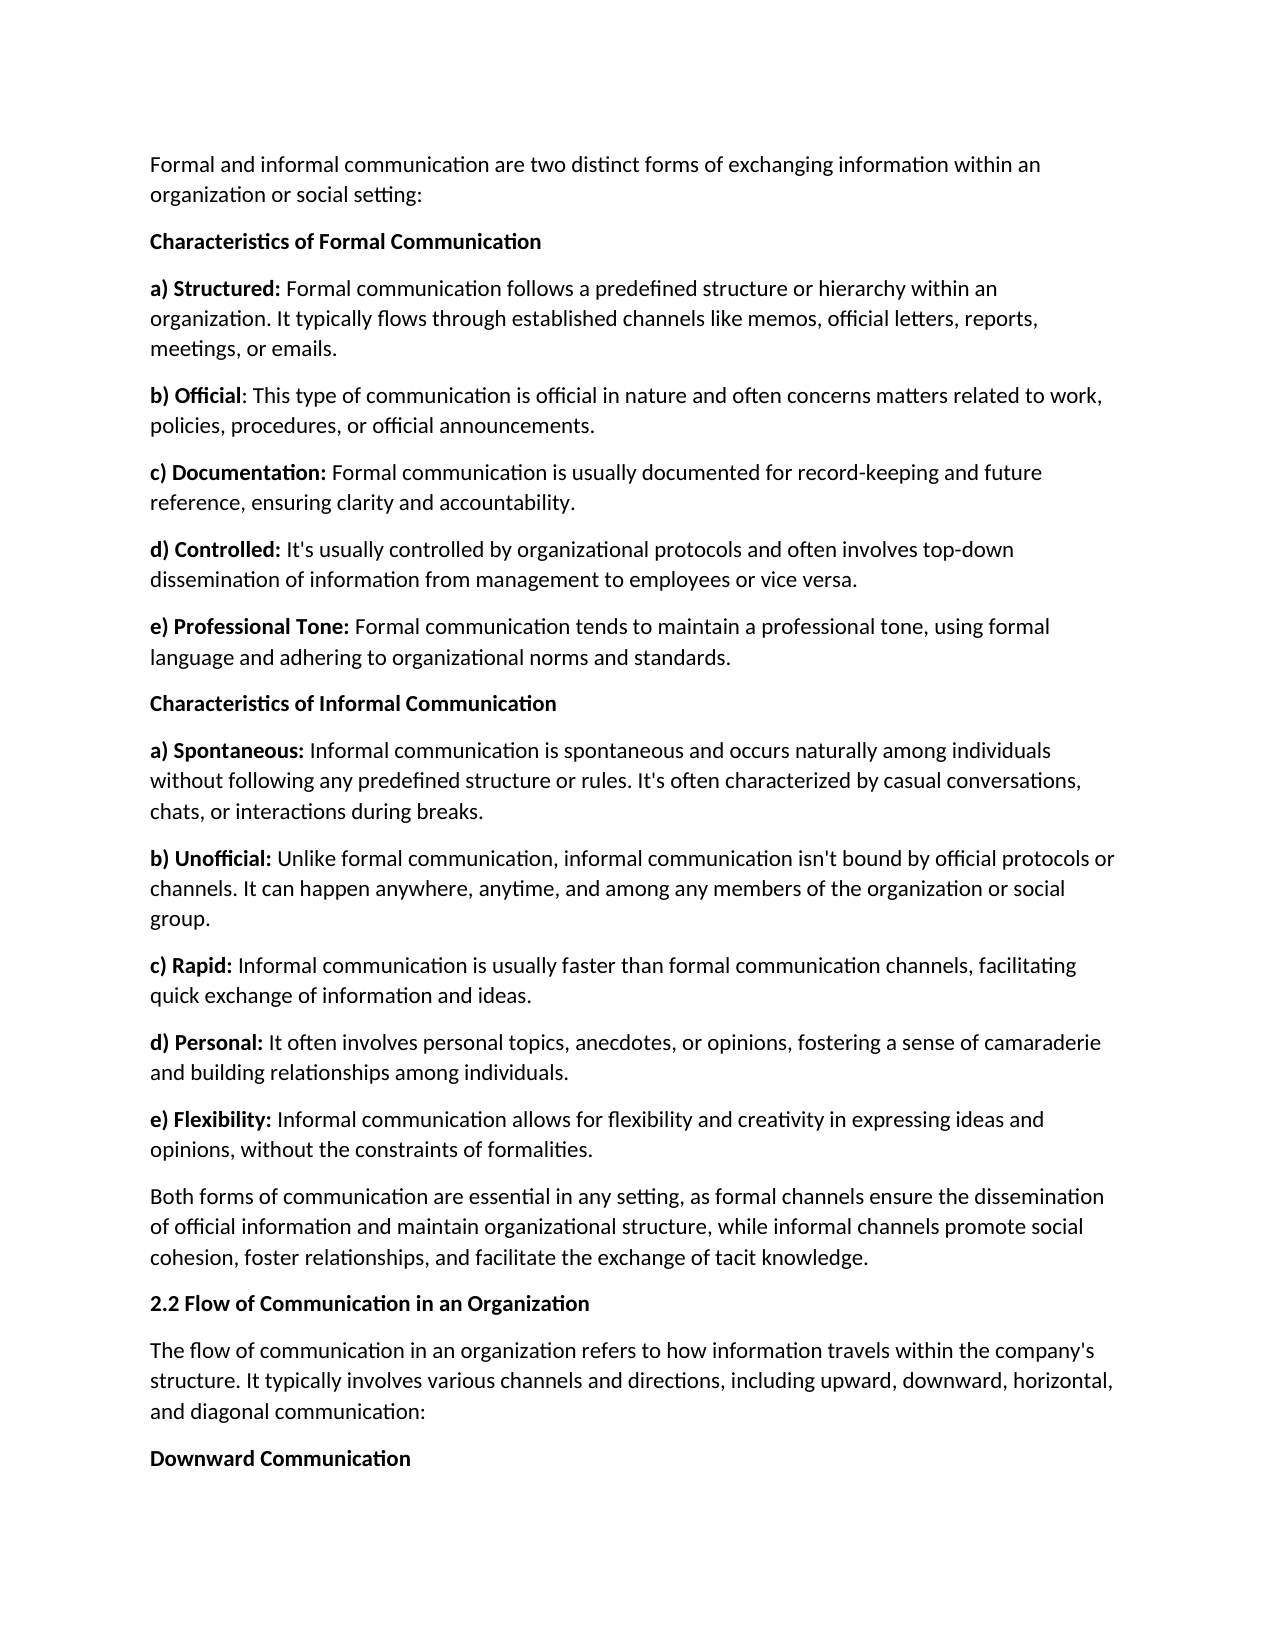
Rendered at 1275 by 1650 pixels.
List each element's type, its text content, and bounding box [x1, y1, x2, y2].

text b) Official: This type of communication is official in nature and often concerns matters related to work, policies, procedures, or official announcements. [150, 381, 1125, 439]
text e) Flexibility: Informal communication allows for flexibility and creativity in expressing ideas and opinions, without the constraints of formalities. [150, 1105, 1125, 1163]
text e) Professional Tone: Formal communication tends to maintain a professional tone, using formal language and adhering to organizational norms and standards. [150, 612, 1125, 671]
text 2.2 Flow of Communication in an Organization [150, 1289, 1125, 1318]
text a) Spontaneous: Informal communication is spontaneous and occurs naturally among individuals without following any predefined structure or rules. It's often characterized by casual conversations, chats, or interactions during breaks. [150, 736, 1125, 825]
text c) Documentation: Formal communication is usually documented for record-keeping and future reference, ensuring clarity and accountability. [150, 458, 1125, 517]
text Downward Communication [150, 1444, 1125, 1472]
text Characteristics of Informal Communication [150, 689, 1125, 718]
text d) Controlled: It's usually controlled by organizational protocols and often involves top-down dissemination of information from management to employees or vice versa. [150, 535, 1125, 594]
text The flow of communication in an organization refers to how information travels within the company's structure. It typically involves various channels and directions, including upward, downward, horizontal, and diagonal communication: [150, 1336, 1125, 1425]
text Formal and informal communication are two distinct forms of exchanging information within an organization or social setting: [150, 150, 1125, 208]
text c) Rapid: Informal communication is usually faster than formal communication channels, facilitating quick exchange of information and ideas. [150, 951, 1125, 1009]
text d) Personal: It often involves personal topics, anecdotes, or opinions, fostering a sense of camaraderie and building relationships among individuals. [150, 1028, 1125, 1086]
text Both forms of communication are essential in any setting, as formal channels ensure the dissemination of official information and maintain organizational structure, while informal channels promote social cohesion, foster relationships, and facilitate the exchange of tacit knowledge. [150, 1182, 1125, 1271]
text b) Unofficial: Unlike formal communication, informal communication isn't bound by official protocols or channels. It can happen anywhere, anytime, and among any members of the organization or social group. [150, 844, 1125, 932]
text a) Structured: Formal communication follows a predefined structure or hierarchy within an organization. It typically flows through established channels like memos, official letters, reports, meetings, or emails. [150, 274, 1125, 362]
text Characteristics of Formal Communication [150, 227, 1125, 255]
